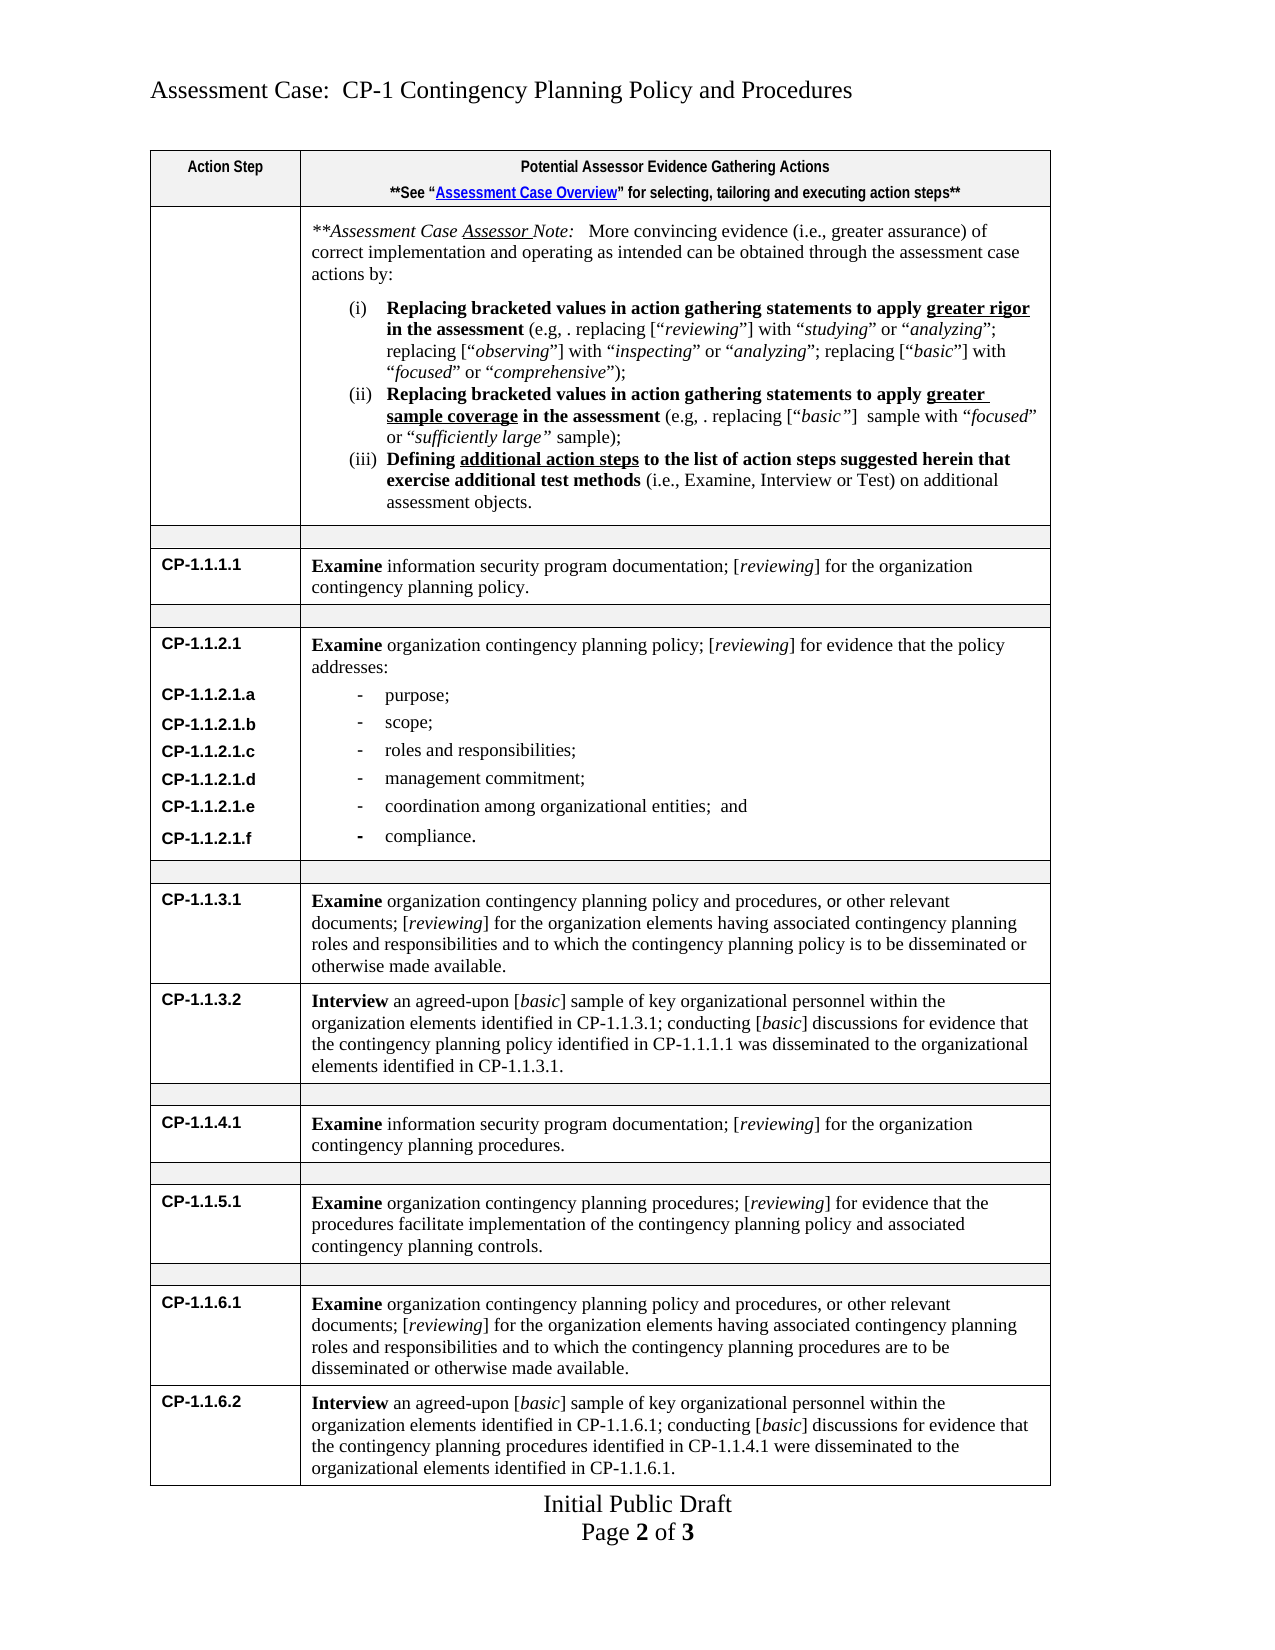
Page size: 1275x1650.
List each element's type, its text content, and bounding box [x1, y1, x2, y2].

table_cell [301, 1163, 1050, 1184]
table_cell CP-1.1.2.1 CP-1.1.2.1.a CP-1.1.2.1.b CP-1.1.2.1.c CP-1.1.2.1.d CP-1.1.2.1.e CP-1.1.2.1.f [151, 628, 300, 860]
table_header Action Step [151, 151, 300, 206]
table_cell [301, 526, 1050, 547]
table_cell [301, 1084, 1050, 1105]
table_cell Examine information security program documentation; [reviewing] for the organization contingency planning procedures. [301, 1106, 1050, 1162]
table_cell CP-1.1.1.1 [151, 549, 300, 604]
table_cell CP-1.1.6.2 [151, 1386, 300, 1485]
table_cell [151, 1264, 300, 1285]
table_cell Interview an agreed-upon [basic] sample of key organizational personnel within the organization elements identified in CP-1.1.3.1; conducting [basic] discussions for evidence that the contingency planning policy identified in CP-1.1.1.1 was disseminated to the organizational elements identified in CP-1.1.3.1. [301, 984, 1050, 1082]
table_cell Examine organization contingency planning procedures; [reviewing] for evidence that the procedures facilitate implementation of the contingency planning policy and associated contingency planning controls. [301, 1185, 1050, 1263]
table_cell CP-1.1.3.1 [151, 884, 300, 983]
table_cell [151, 861, 300, 883]
table_cell [151, 605, 300, 627]
table_header Potential Assessor Evidence Gathering Actions **See “Assessment Case Overview” for selecting, tailoring and executing action steps** [301, 151, 1050, 206]
table_cell [151, 1084, 300, 1105]
table_cell CP-1.1.6.1 [151, 1286, 300, 1385]
table_cell Examine organization contingency planning policy and procedures, or other relevant documents; [reviewing] for the organization elements having associated contingency planning roles and responsibilities and to which the contingency planning procedures are to be disseminated or otherwise made available. [301, 1286, 1050, 1385]
table_cell [301, 605, 1050, 627]
table_cell [151, 207, 300, 525]
table_cell Interview an agreed-upon [basic] sample of key organizational personnel within the organization elements identified in CP-1.1.6.1; conducting [basic] discussions for evidence that the contingency planning procedures identified in CP-1.1.4.1 were disseminated to the organizational elements identified in CP-1.1.6.1. [301, 1386, 1050, 1485]
table_cell Examine organization contingency planning policy; [reviewing] for evidence that the policy addresses: purpose; scope; roles and responsibilities; management commitment; coordination among organizational entities; and compliance. [301, 628, 1050, 860]
table_cell CP-1.1.4.1 [151, 1106, 300, 1162]
table_cell CP-1.1.3.2 [151, 984, 300, 1082]
table_cell CP-1.1.5.1 [151, 1185, 300, 1263]
table_cell [151, 526, 300, 547]
table_cell [151, 1163, 300, 1184]
table_cell **Assessment Case Assessor Note: More convincing evidence (i.e., greater assurance) of correct implementation and operating as intended can be obtained through the assessment case actions by: Replacing bracketed values in action gathering statements to apply greater rigor in the assessment (e.g, . replacing [“reviewing”] with “studying” or “analyzing”; replacing [“observing”] with “inspecting” or “analyzing”; replacing [“basic”] with “focused” or “comprehensive”); Replacing bracketed values in action gathering statements to apply greater sample coverage in the assessment (e.g, . replacing [“basic”] sample with “focused” or “sufficiently large” sample); Defining additional action steps to the list of action steps suggested herein that exercise additional test methods (i.e., Examine, Interview or Test) on additional assessment objects. [301, 207, 1050, 525]
table_cell Examine organization contingency planning policy and procedures, or other relevant documents; [reviewing] for the organization elements having associated contingency planning roles and responsibilities and to which the contingency planning policy is to be disseminated or otherwise made available. [301, 884, 1050, 983]
table_cell [301, 861, 1050, 883]
table_cell [301, 1264, 1050, 1285]
table_cell Examine information security program documentation; [reviewing] for the organization contingency planning policy. [301, 549, 1050, 604]
